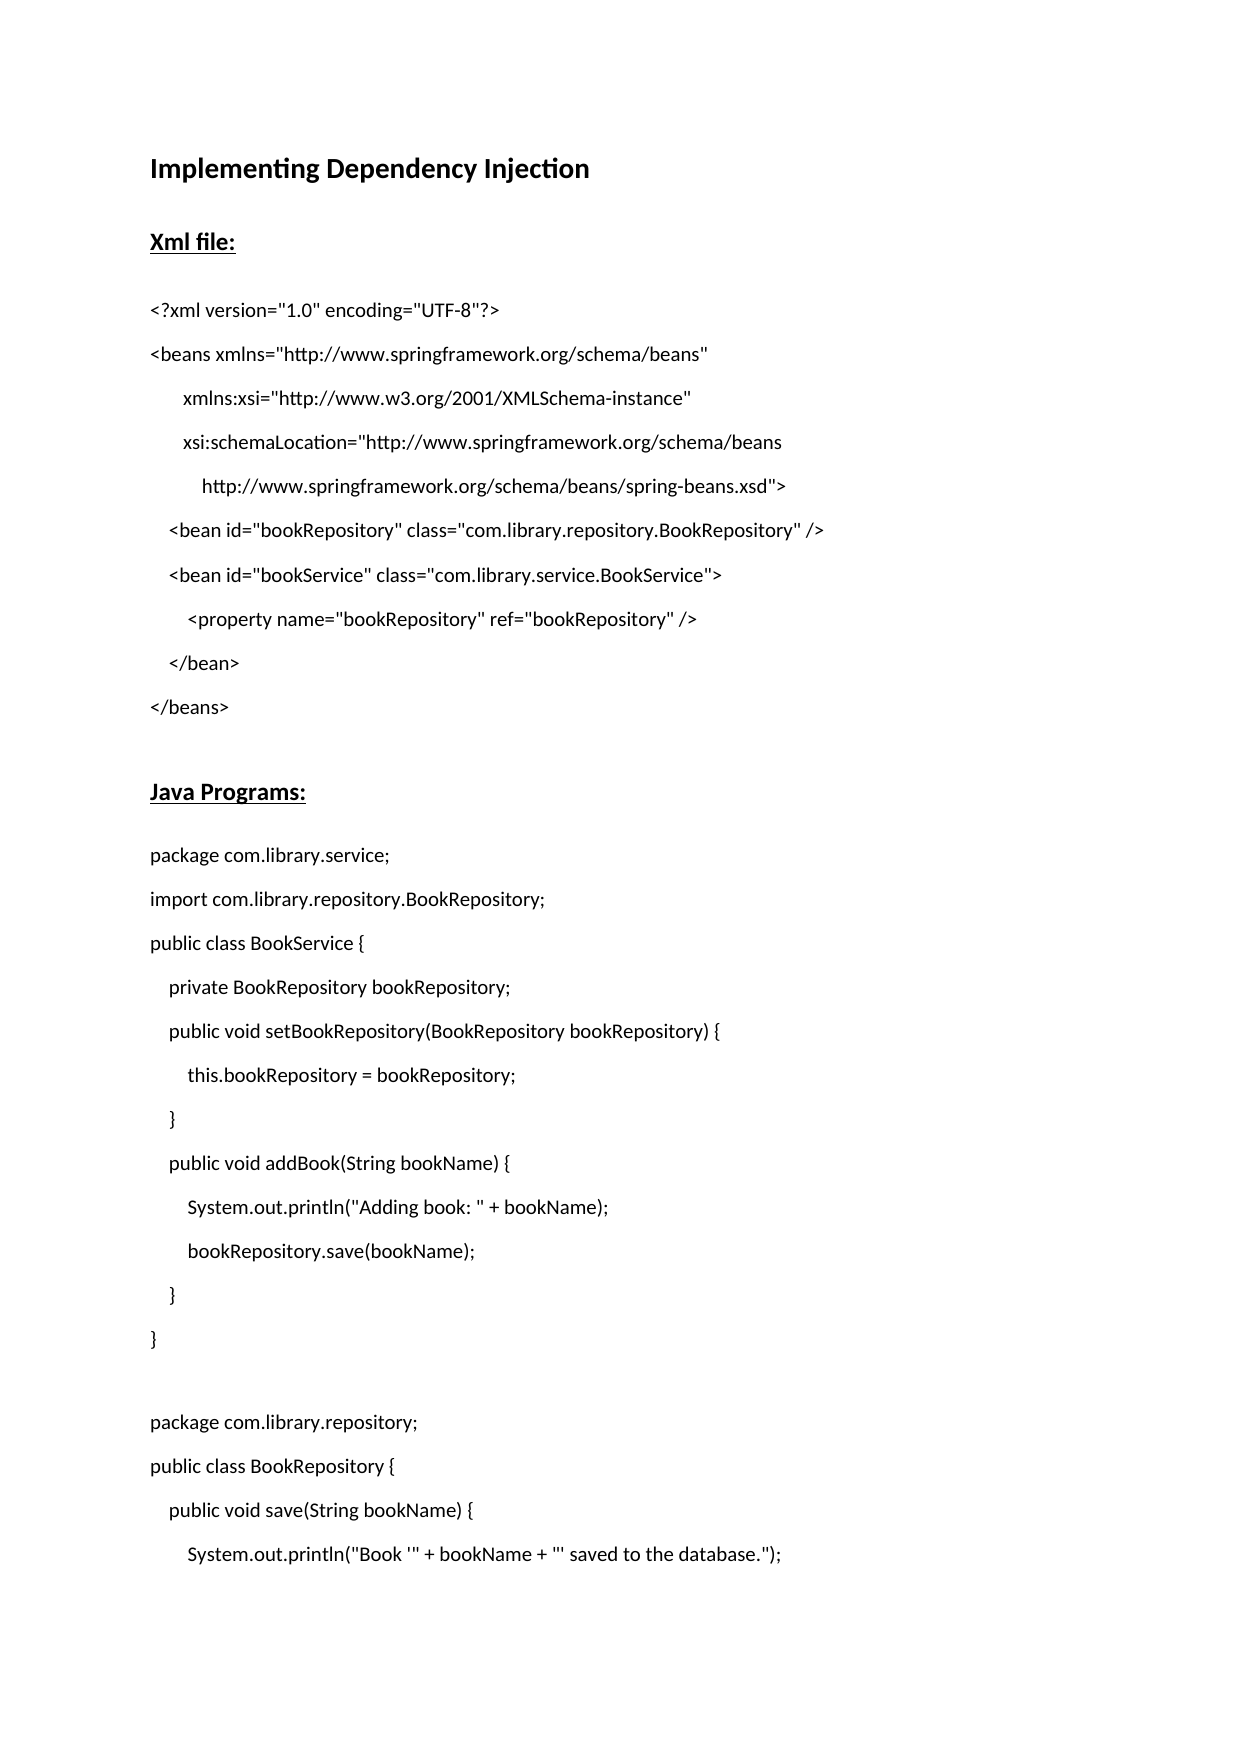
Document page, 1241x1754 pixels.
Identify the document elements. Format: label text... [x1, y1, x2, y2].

text public void setBookRepository(BookRepository bookRepository) { [150, 1018, 1090, 1044]
text System.out.println("Adding book: " + bookName); [150, 1194, 1090, 1220]
text </beans> Java Programs: package com.library.service; [150, 694, 1090, 867]
text <property name="bookRepository" ref="bookRepository" /> [150, 606, 1090, 631]
text public void save(String bookName) { [150, 1497, 1090, 1522]
text <bean id="bookService" class="com.library.service.BookService"> [150, 562, 1090, 587]
text public class BookRepository { [150, 1453, 1090, 1478]
text http://www.springframework.org/schema/beans/spring-beans.xsd"> [150, 474, 1090, 499]
text public class BookService { [150, 930, 1090, 956]
text bookRepository.save(bookName); [150, 1238, 1090, 1264]
text Implementing Dependency Injection Xml file: <?xml version="1.0" encoding="UTF-8"?> [150, 150, 1090, 323]
text xsi:schemaLocation="http://www.springframework.org/schema/beans [150, 429, 1090, 455]
text System.out.println("Book '" + bookName + "' saved to the database."); [150, 1541, 1090, 1566]
text xmlns:xsi="http://www.w3.org/2001/XMLSchema-instance" [150, 386, 1090, 411]
text public void addBook(String bookName) { [150, 1150, 1090, 1176]
text </bean> [150, 650, 1090, 675]
text } package com.library.repository; [150, 1327, 1090, 1434]
text <beans xmlns="http://www.springframework.org/schema/beans" [150, 341, 1090, 367]
text } [150, 1283, 1090, 1308]
text } [150, 1106, 1090, 1132]
text import com.library.repository.BookRepository; [150, 886, 1090, 911]
text this.bookRepository = bookRepository; [150, 1062, 1090, 1088]
text <bean id="bookRepository" class="com.library.repository.BookRepository" /> [150, 518, 1090, 543]
text private BookRepository bookRepository; [150, 974, 1090, 999]
